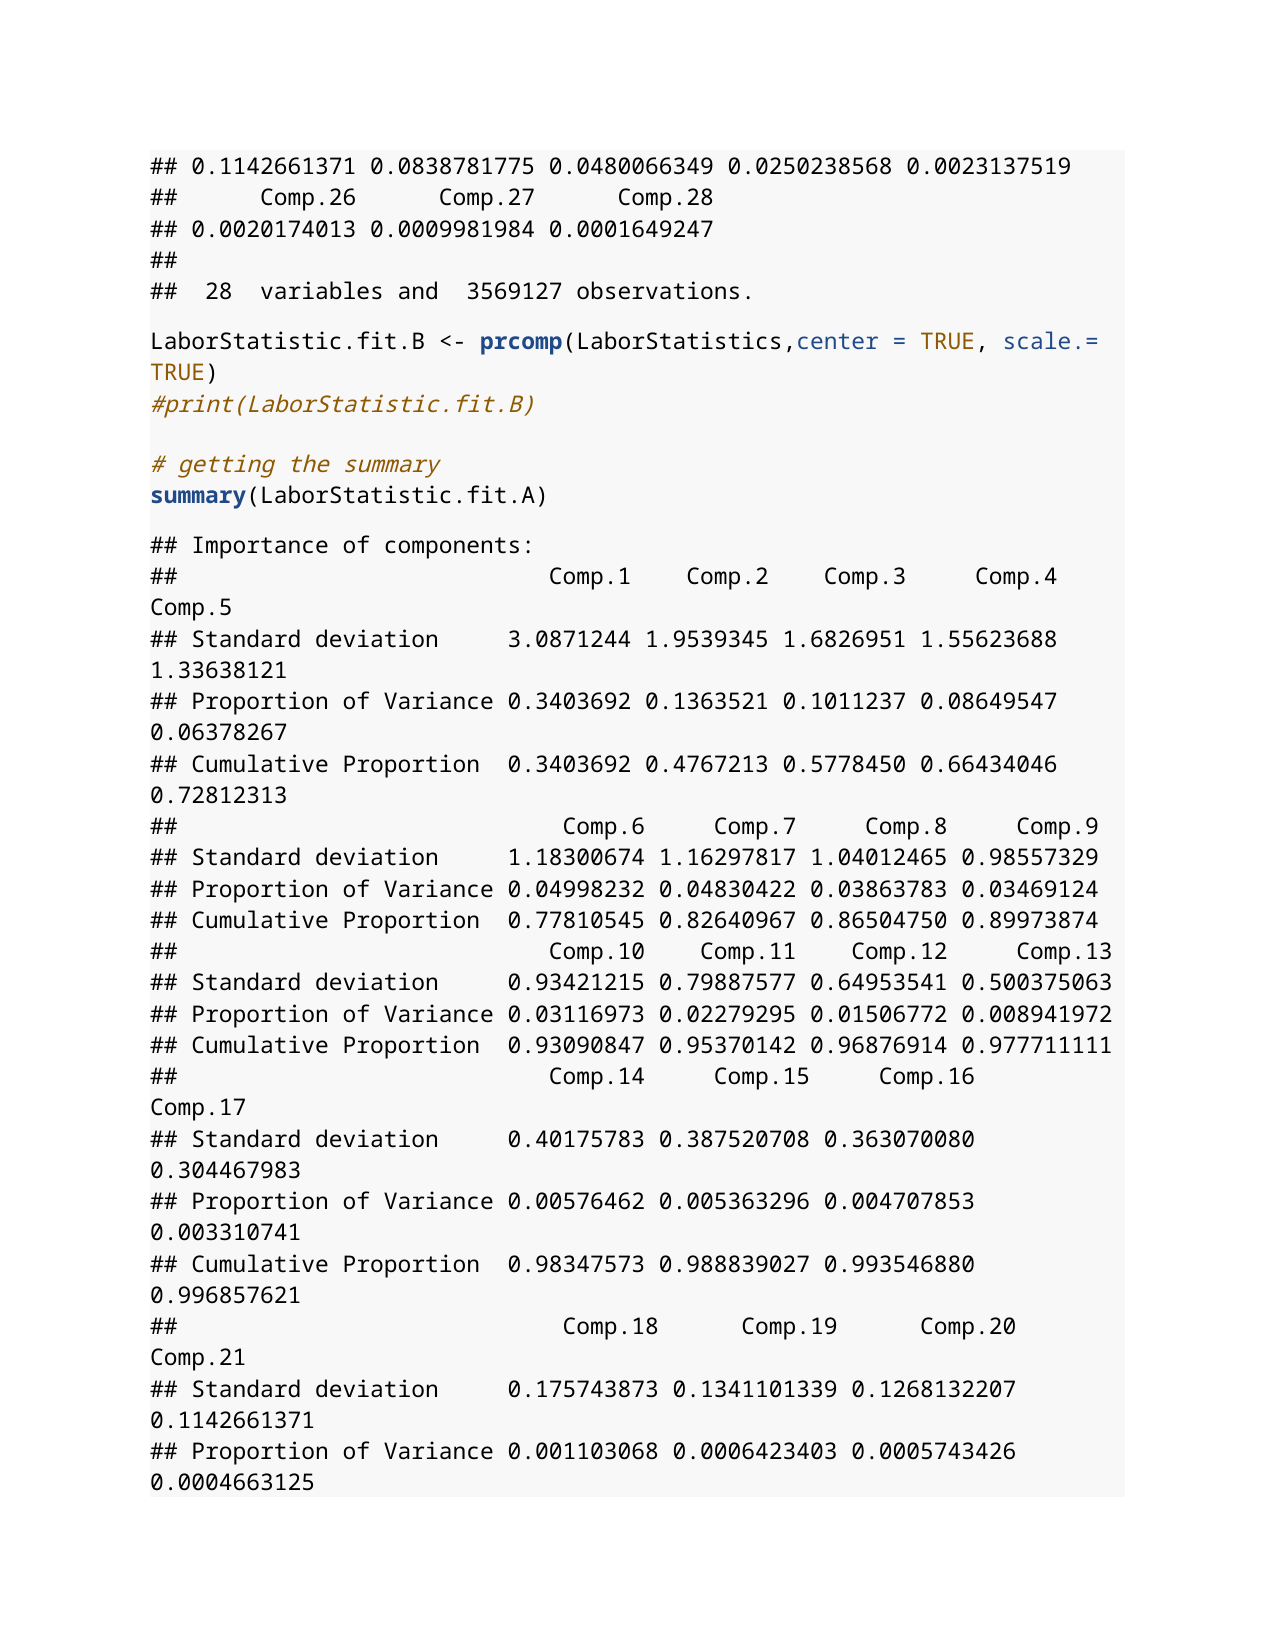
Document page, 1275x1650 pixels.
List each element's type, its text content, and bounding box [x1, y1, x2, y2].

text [150, 529, 1125, 1497]
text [150, 150, 1125, 306]
text LaborStatistic.fit.B <- prcomp(LaborStatistics,center = TRUE, scale.= TRUE) #print(LaborStatistic.fit.B) # getting the summary summary(LaborStatistic.fit.A) [150, 325, 1125, 510]
